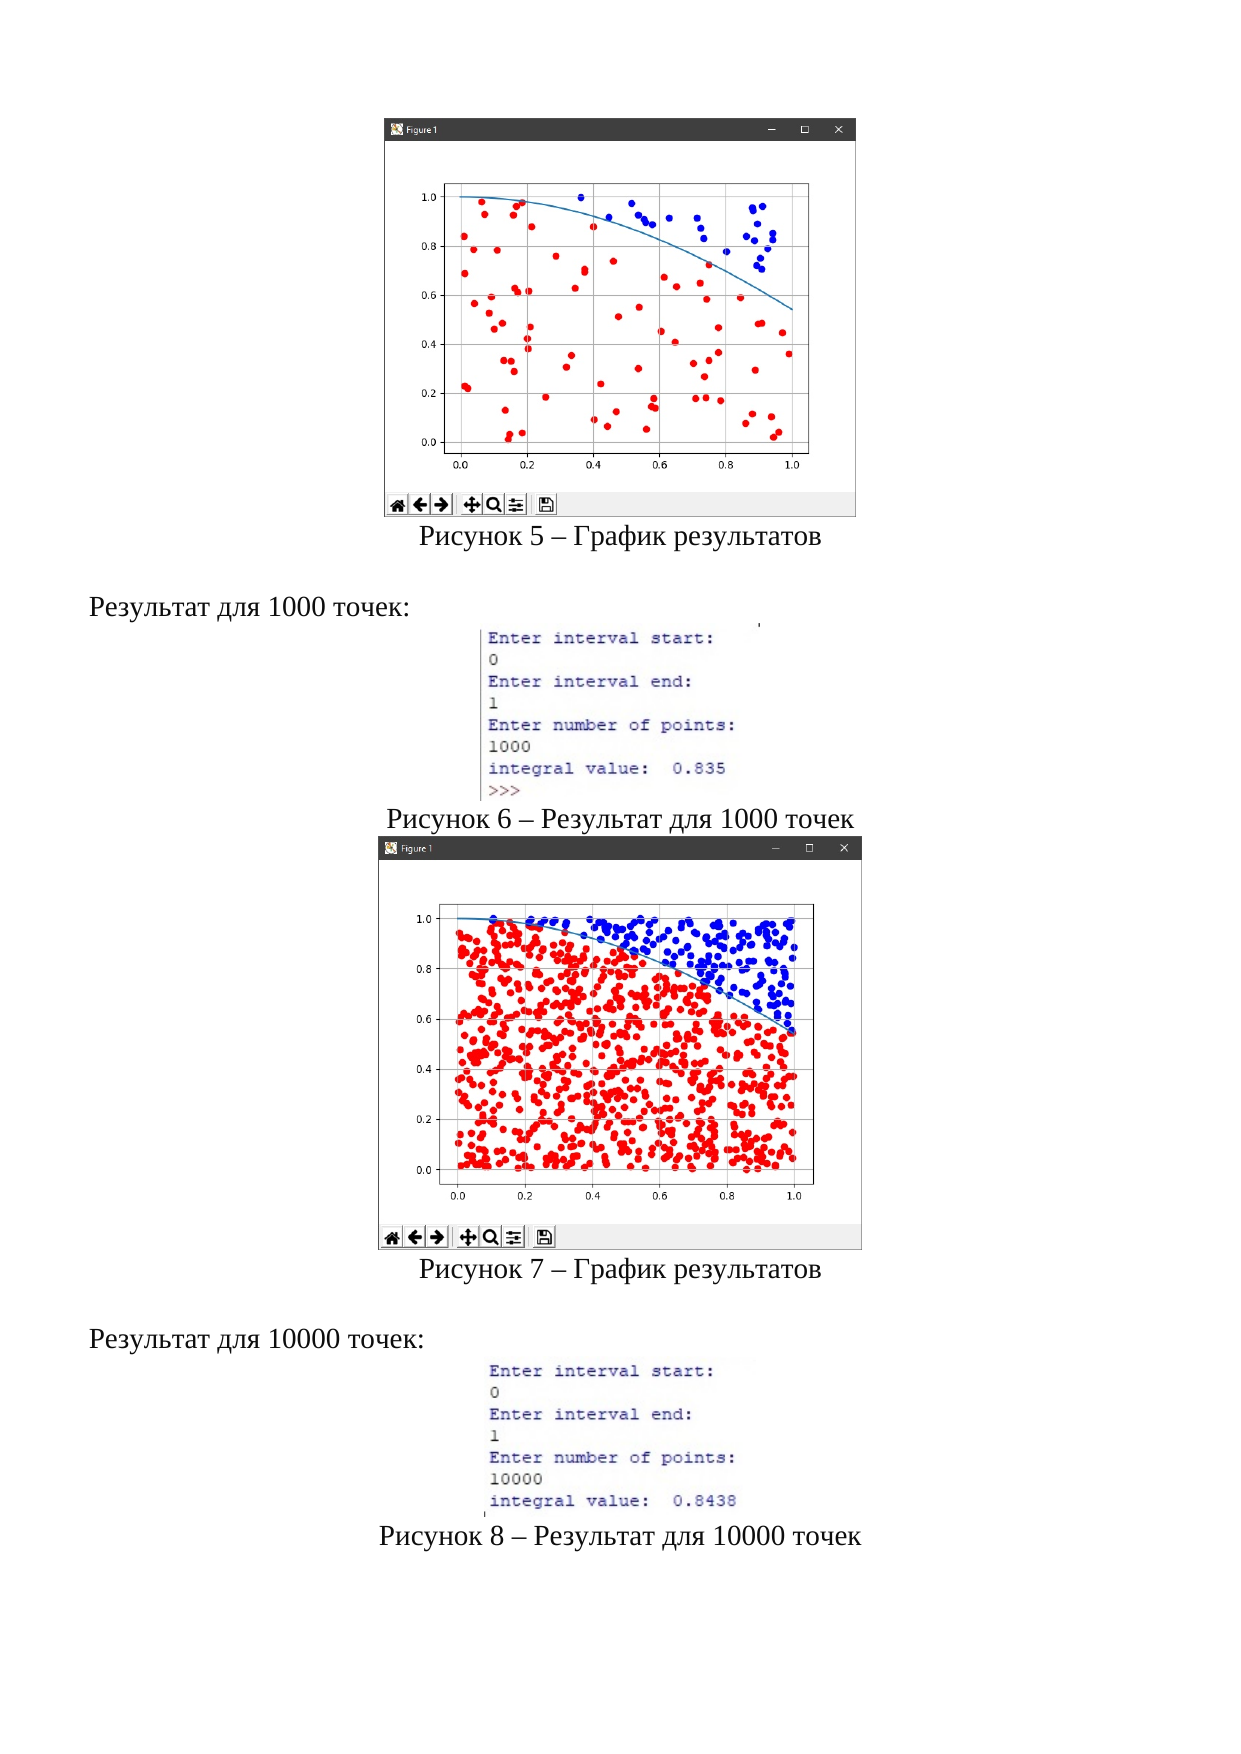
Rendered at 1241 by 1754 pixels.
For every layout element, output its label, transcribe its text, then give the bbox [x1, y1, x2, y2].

text Рисунок 6 – Результат для 1000 точек [88, 802, 1152, 835]
picture [384, 118, 856, 517]
text Результат для 1000 точек: [88, 589, 1152, 622]
text Рисунок 8 – Результат для 10000 точек [88, 1518, 1152, 1551]
picture [480, 623, 760, 801]
text Рисунок 5 – График результатов [88, 518, 1152, 552]
text Рисунок 7 – График результатов [88, 1251, 1152, 1284]
text Результат для 10000 точек: [88, 1321, 1152, 1355]
picture [378, 836, 862, 1250]
picture [484, 1356, 756, 1517]
